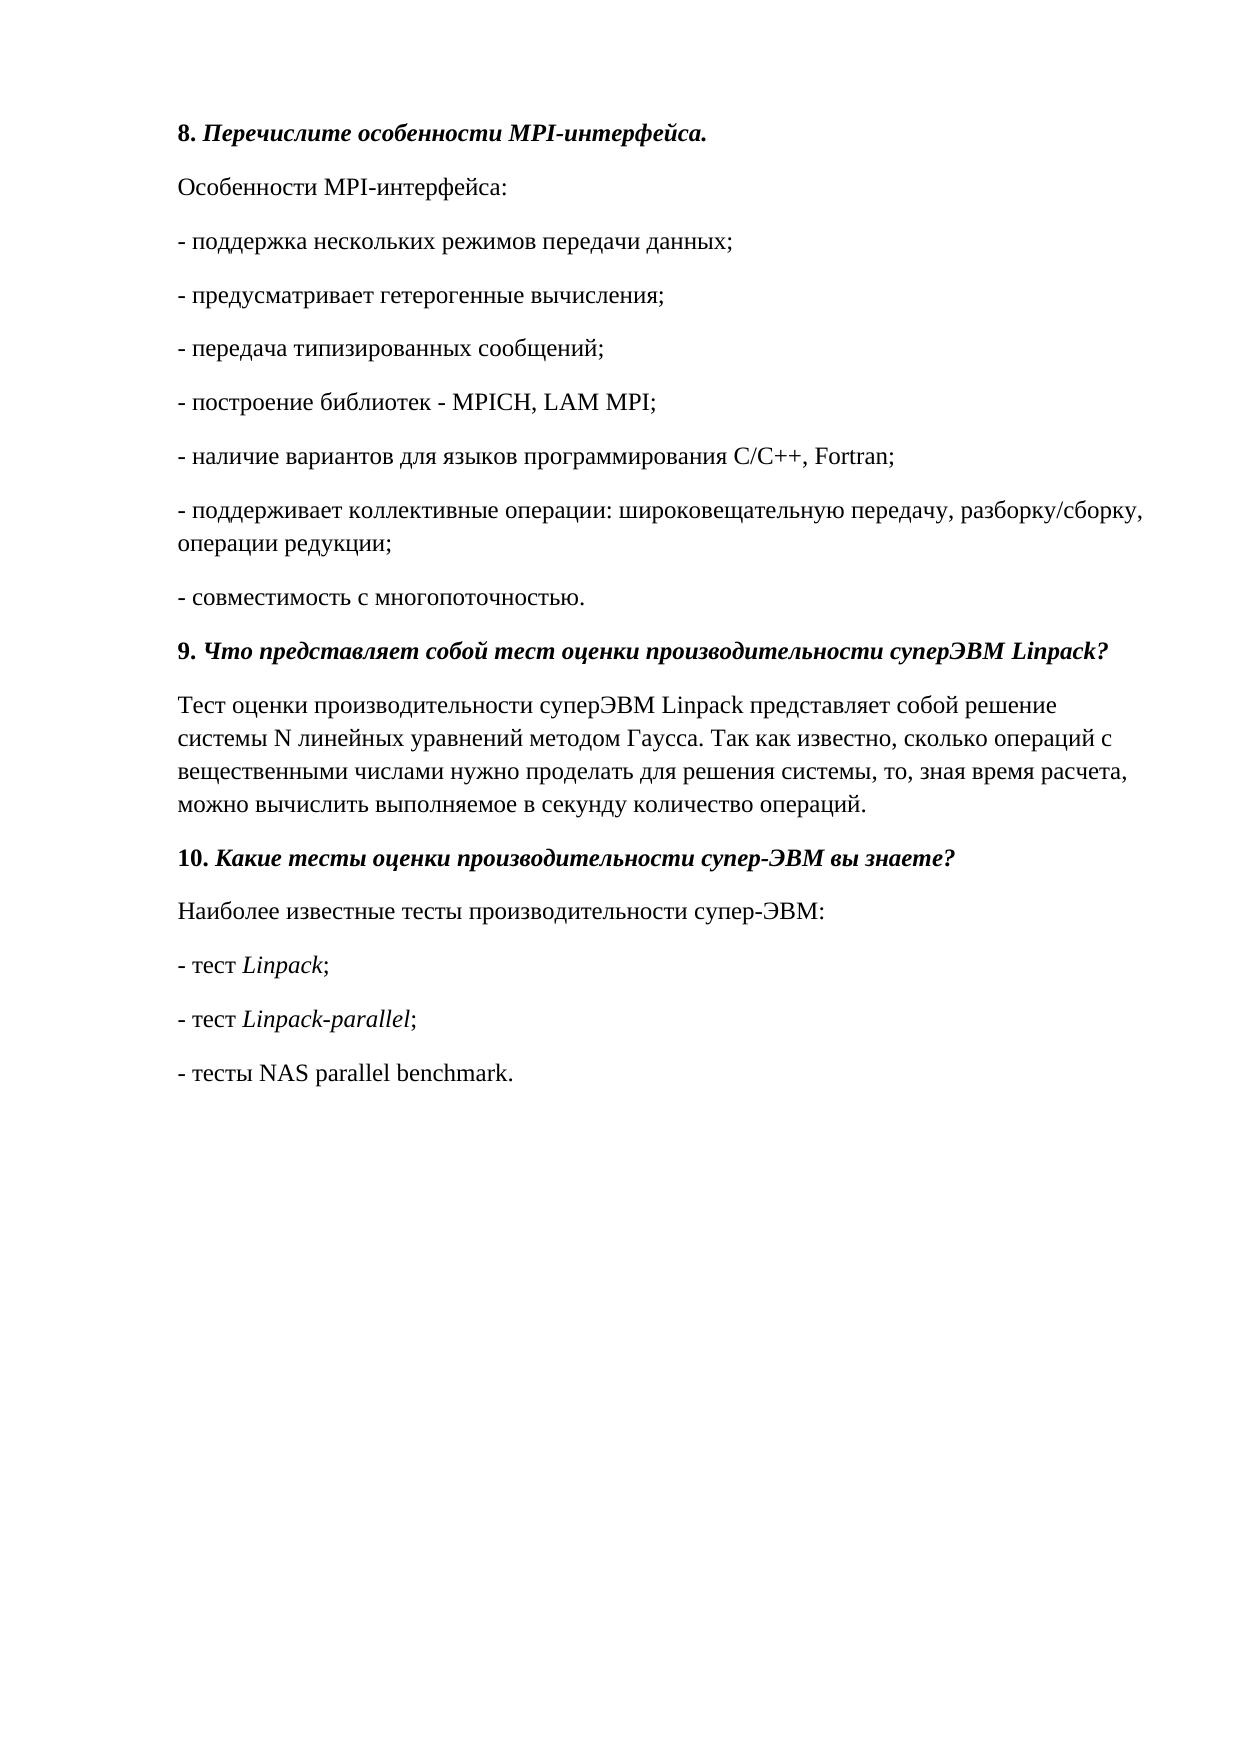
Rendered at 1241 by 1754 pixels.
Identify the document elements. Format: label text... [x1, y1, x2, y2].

text - поддерживает коллективные операции: широковещательную передачу, разборку/сборку, операции редукции; [177, 495, 1152, 557]
text Особенности MPI-интерфейса: [177, 172, 1152, 201]
text - тест Linpack; [177, 950, 1152, 979]
text 8. Перечислите особенности MPI-интерфейса. [177, 118, 1152, 147]
text - тесты NAS parallel benchmark. [177, 1058, 1152, 1087]
text - построение библиотек - MPICH, LAM MPI; [177, 387, 1152, 416]
text - поддержка нескольких режимов передачи данных; [177, 226, 1152, 254]
text Тест оценки производительности суперЭВМ Linpack представляет собой решение системы N линейных уравнений методом Гаусса. Так как известно, сколько операций с вещественными числами нужно проделать для решения системы, то, зная время расчета, можно вычислить выполняемое в секунду количество операций. [177, 690, 1152, 817]
text 10. Какие тесты оценки производительности супер-ЭВМ вы знаете? [177, 843, 1152, 871]
text - тест Linpack-parallel; [177, 1004, 1152, 1033]
text - совместимость с многопоточностью. [177, 582, 1152, 611]
text Наиболее известные тесты производительности супер-ЭВМ: [177, 896, 1152, 925]
text - наличие вариантов для языков программирования C/C++, Fortran; [177, 441, 1152, 470]
text - передача типизированных сообщений; [177, 333, 1152, 362]
text - предусматривает гетерогенные вычисления; [177, 280, 1152, 308]
text 9. Что представляет собой тест оценки производительности суперЭВМ Linpack? [177, 636, 1152, 664]
